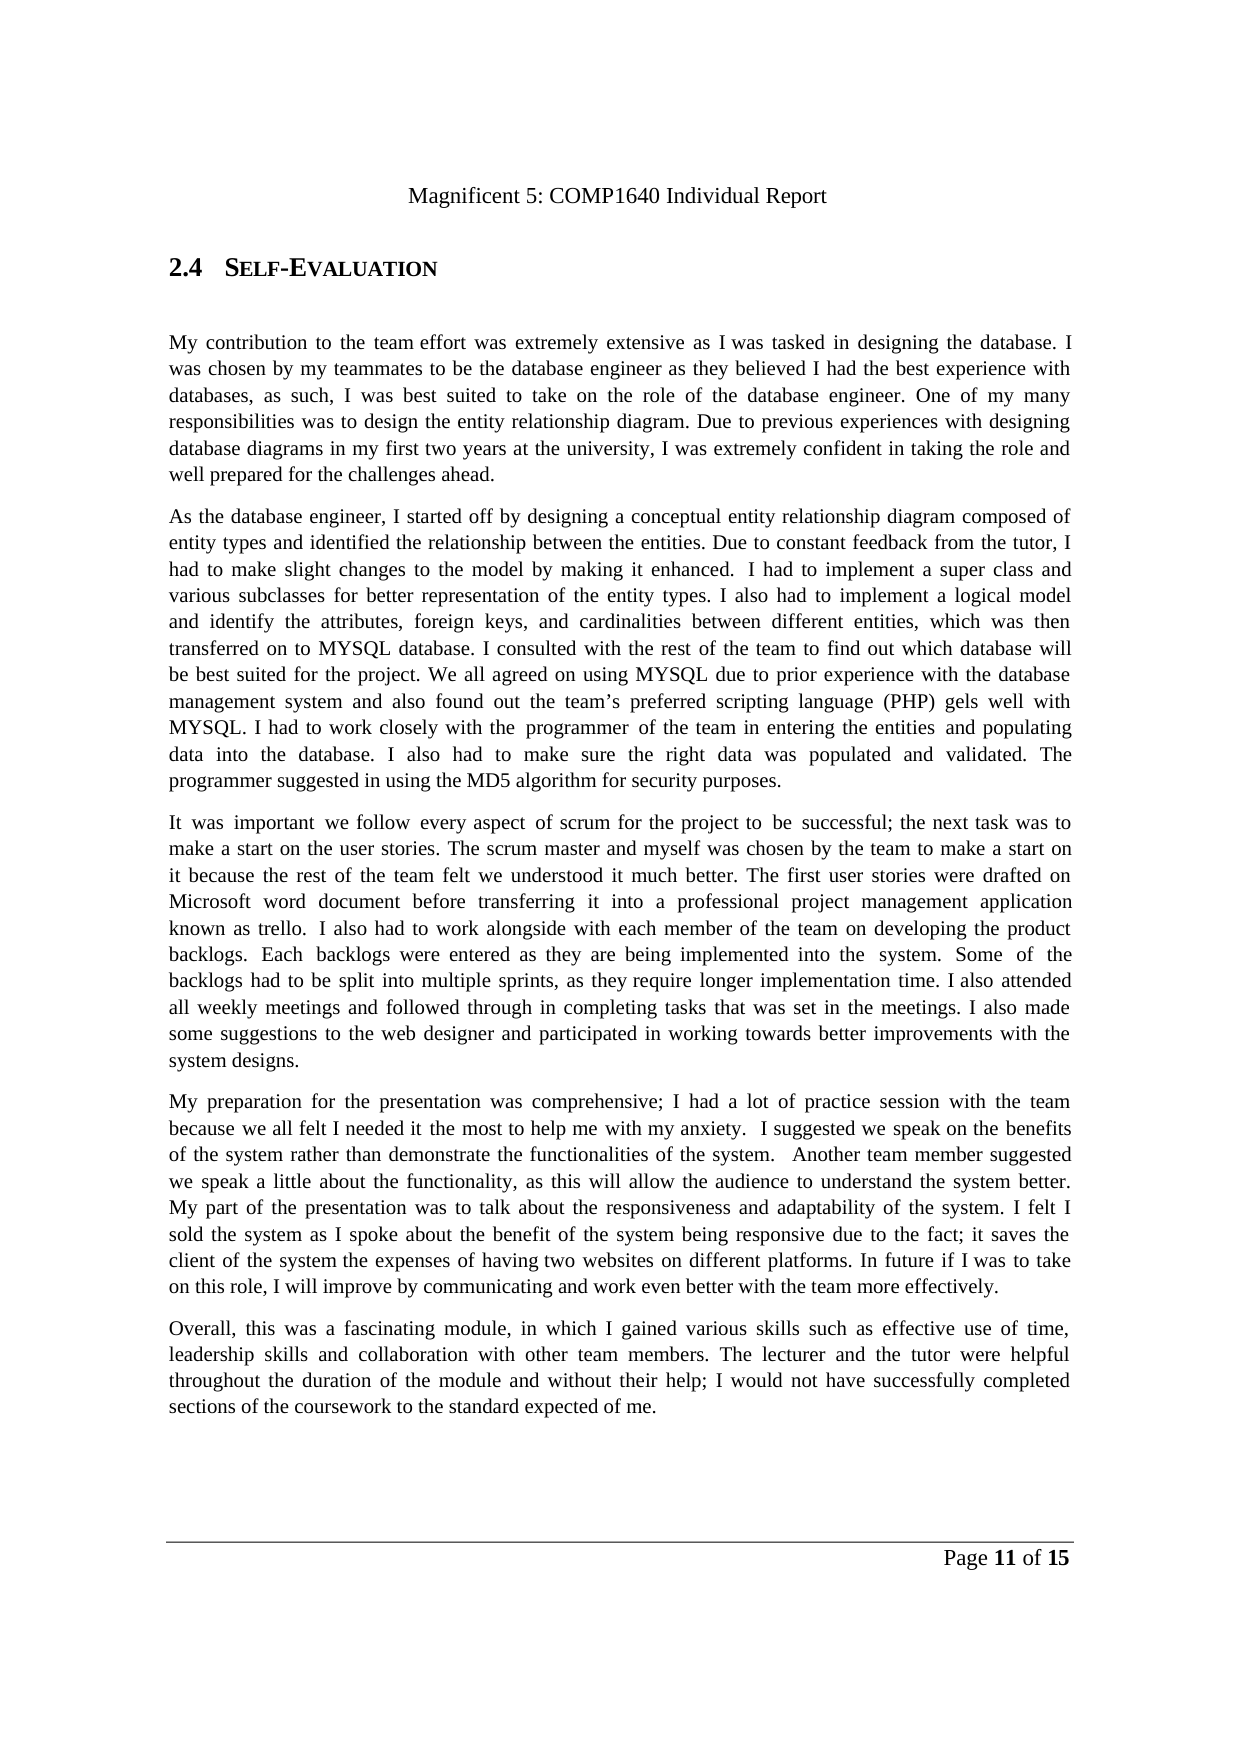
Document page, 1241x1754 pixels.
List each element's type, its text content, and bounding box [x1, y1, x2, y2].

subtitle Self-Evaluation [169, 251, 1192, 283]
text As the database engineer, I started off by designing a conceptual entity relationship diagram composed of entity types and identified the relationship between the entities. Due to constant feedback from the tutor, I had to make slight changes to the model by making it enhanced. I had to implement a super class and various subclasses for better representation of the entity types. I also had to implement a logical model and identify the attributes, foreign keys, and cardinalities between different entities, which was then transferred on to MYSQL database. I consulted with the rest of the team to find out which database will be best suited for the project. We all agreed on using MYSQL due to prior experience with the database management system and also found out the team’s preferred scripting language (PHP) gels well with MYSQL. I had to work closely with the programmer of the team in entering the entities and populating data into the database. I also had to make sure the right data was populated and validated. The programmer suggested in using the MD5 algorithm for security purposes. [169, 503, 1072, 792]
text My preparation for the presentation was comprehensive; I had a lot of practice session with the team because we all felt I needed it the most to help me with my anxiety. I suggested we speak on the benefits of the system rather than demonstrate the functionalities of the system. Another team member suggested we speak a little about the functionality, as this will allow the audience to understand the system better. My part of the presentation was to talk about the responsiveness and adaptability of the system. I felt I sold the system as I spoke about the benefit of the system being responsive due to the fact; it saves the client of the system the expenses of having two websites on different platforms. In future if I was to take on this role, I will improve by communicating and work even better with the team more effectively. [169, 1089, 1072, 1298]
text It was important we follow every aspect of scrum for the project to be successful; the next task was to make a start on the user stories. The scrum master and myself was chosen by the team to make a start on it because the rest of the team felt we understood it much better. The first user stories were drafted on Microsoft word document before transferring it into a professional project management application known as trello. I also had to work alongside with each member of the team on developing the product backlogs. Each backlogs were entered as they are being implemented into the system. Some of the backlogs had to be split into multiple sprints, as they require longer implementation time. I also attended all weekly meetings and followed through in completing tasks that was set in the meetings. I also made some suggestions to the web designer and participated in working towards better improvements with the system designs. [169, 809, 1072, 1072]
text Overall, this was a fascinating module, in which I gained various skills such as effective use of time, leadership skills and collaboration with other team members. The lecturer and the tutor were helpful throughout the duration of the module and without their help; I would not have successfully completed sections of the coursework to the standard expected of me. [169, 1316, 1072, 1418]
text My contribution to the team effort was extremely extensive as I was tasked in designing the database. I was chosen by my teammates to be the database engineer as they believed I had the best experience with databases, as such, I was best suited to take on the role of the database engineer. One of my many responsibilities was to design the entity relationship diagram. Due to previous experiences with designing database diagrams in my first two years at the university, I was extremely confident in taking the role and well prepared for the challenges ahead. [169, 329, 1072, 486]
